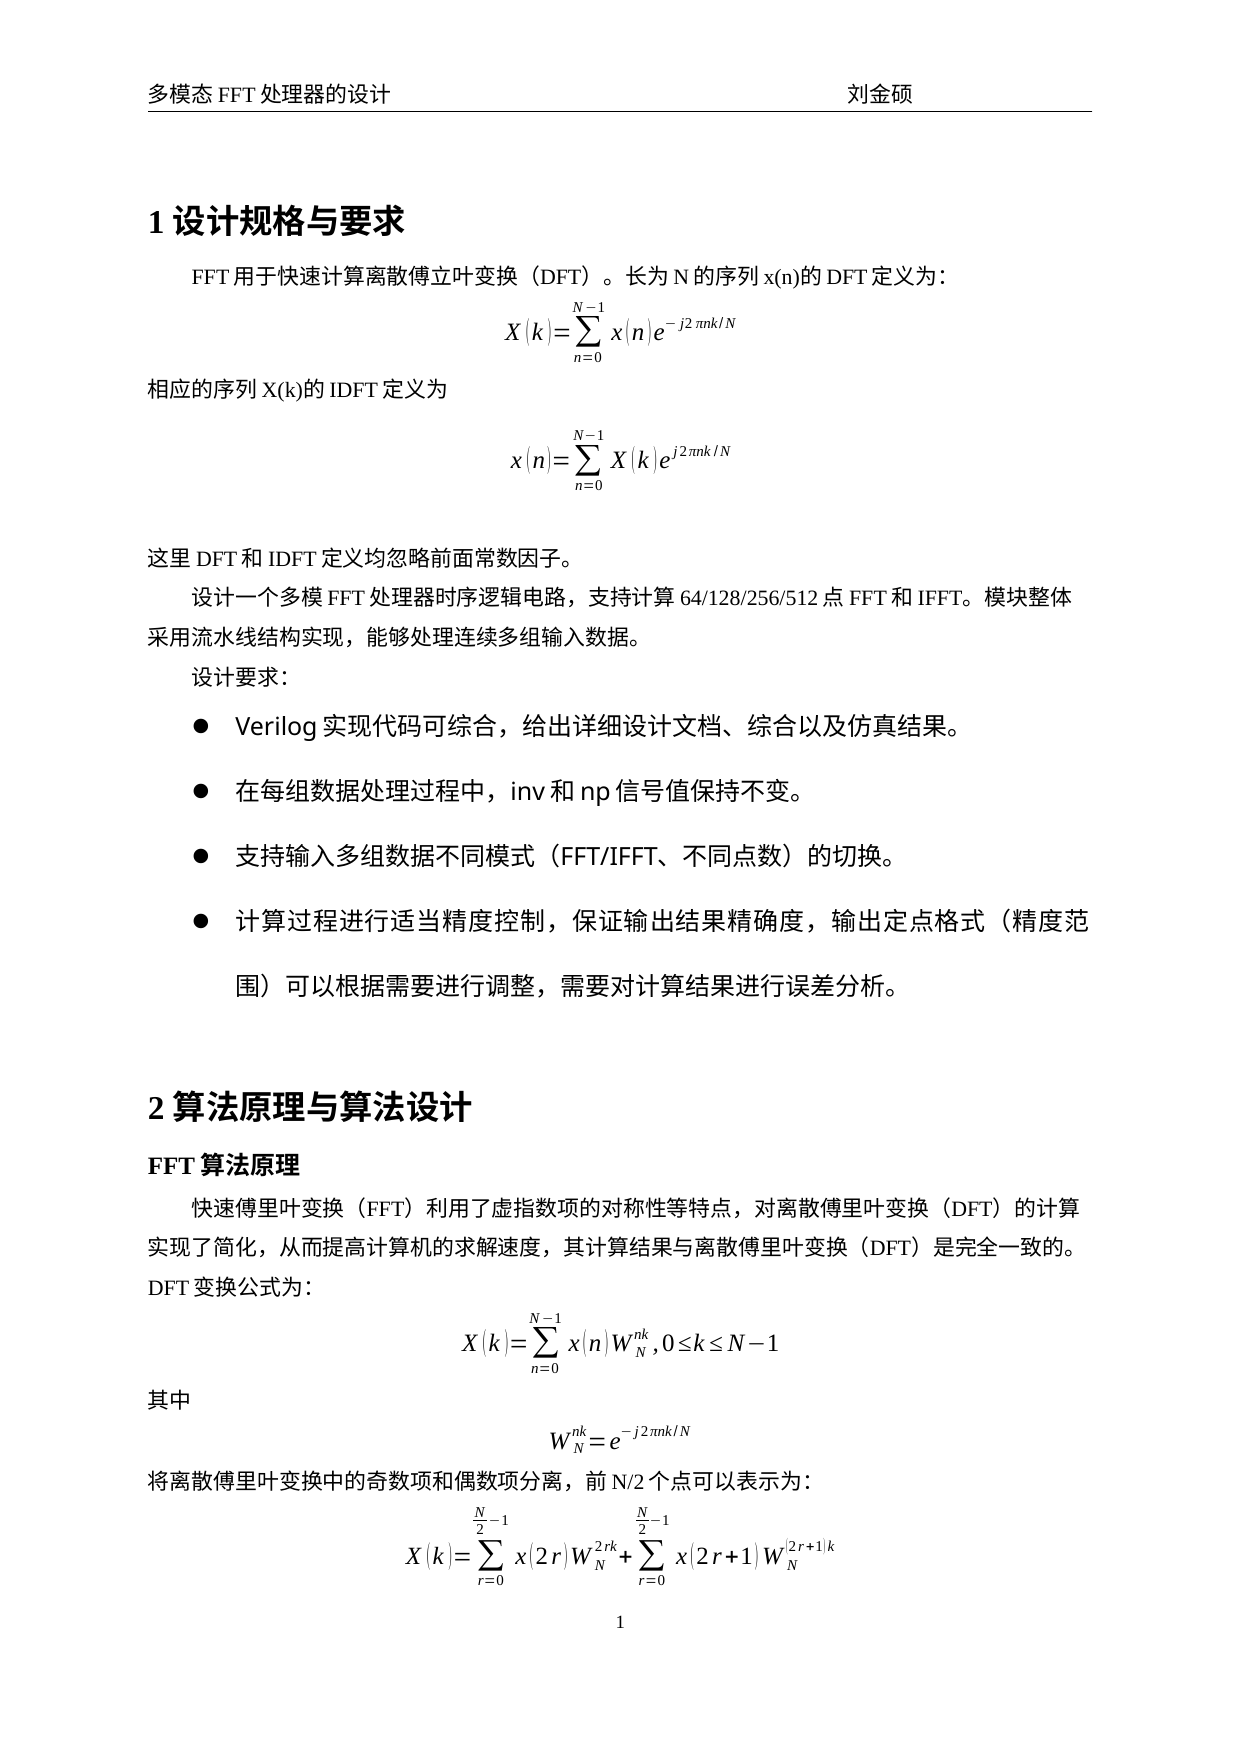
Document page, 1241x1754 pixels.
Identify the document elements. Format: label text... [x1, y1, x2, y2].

subtitle 算法原理与算法设计 [148, 1081, 1092, 1129]
list 支持输入多组数据不同模式（FFT/IFFT、不同点数）的切换。 [191, 822, 1092, 887]
text 相应的序列X(k)的IDFT定义为 [148, 372, 1092, 404]
text DFT变换公式为： [148, 1270, 1092, 1301]
list 计算过程进行适当精度控制，保证输出结果精确度，输出定点格式（精度范围）可以根据需要进行调整，需要对计算结果进行误差分析。 [191, 887, 1092, 1017]
subtitle 设计规格与要求 [148, 194, 1092, 243]
text 快速傅里叶变换（FFT）利用了虚指数项的对称性等特点，对离散傅里叶变换（DFT）的计算实现了简化，从而提高计算机的求解速度，其计算结果与离散傅里叶变换（DFT）是完全一致的。 [148, 1191, 1092, 1262]
text 设计一个多模FFT处理器时序逻辑电路，支持计算64/128/256/512点FFT和IFFT。模块整体采用流水线结构实现，能够处理连续多组输入数据。 [148, 580, 1092, 651]
text 将离散傅里叶变换中的奇数项和偶数项分离，前N/2个点可以表示为： [148, 1464, 1092, 1495]
text 设计要求： [148, 659, 1092, 692]
text FFT用于快速计算离散傅立叶变换（DFT）。长为N的序列x(n)的DFT定义为： [148, 259, 1092, 291]
text 这里DFT和IDFT定义均忽略前面常数因子。 [148, 541, 1092, 572]
text FFT算法原理 [148, 1145, 1092, 1182]
text 其中 [148, 1383, 1092, 1414]
list Verilog实现代码可综合，给出详细设计文档、综合以及仿真结果。 [191, 692, 1092, 757]
list 在每组数据处理过程中，inv和np信号值保持不变。 [191, 757, 1092, 822]
